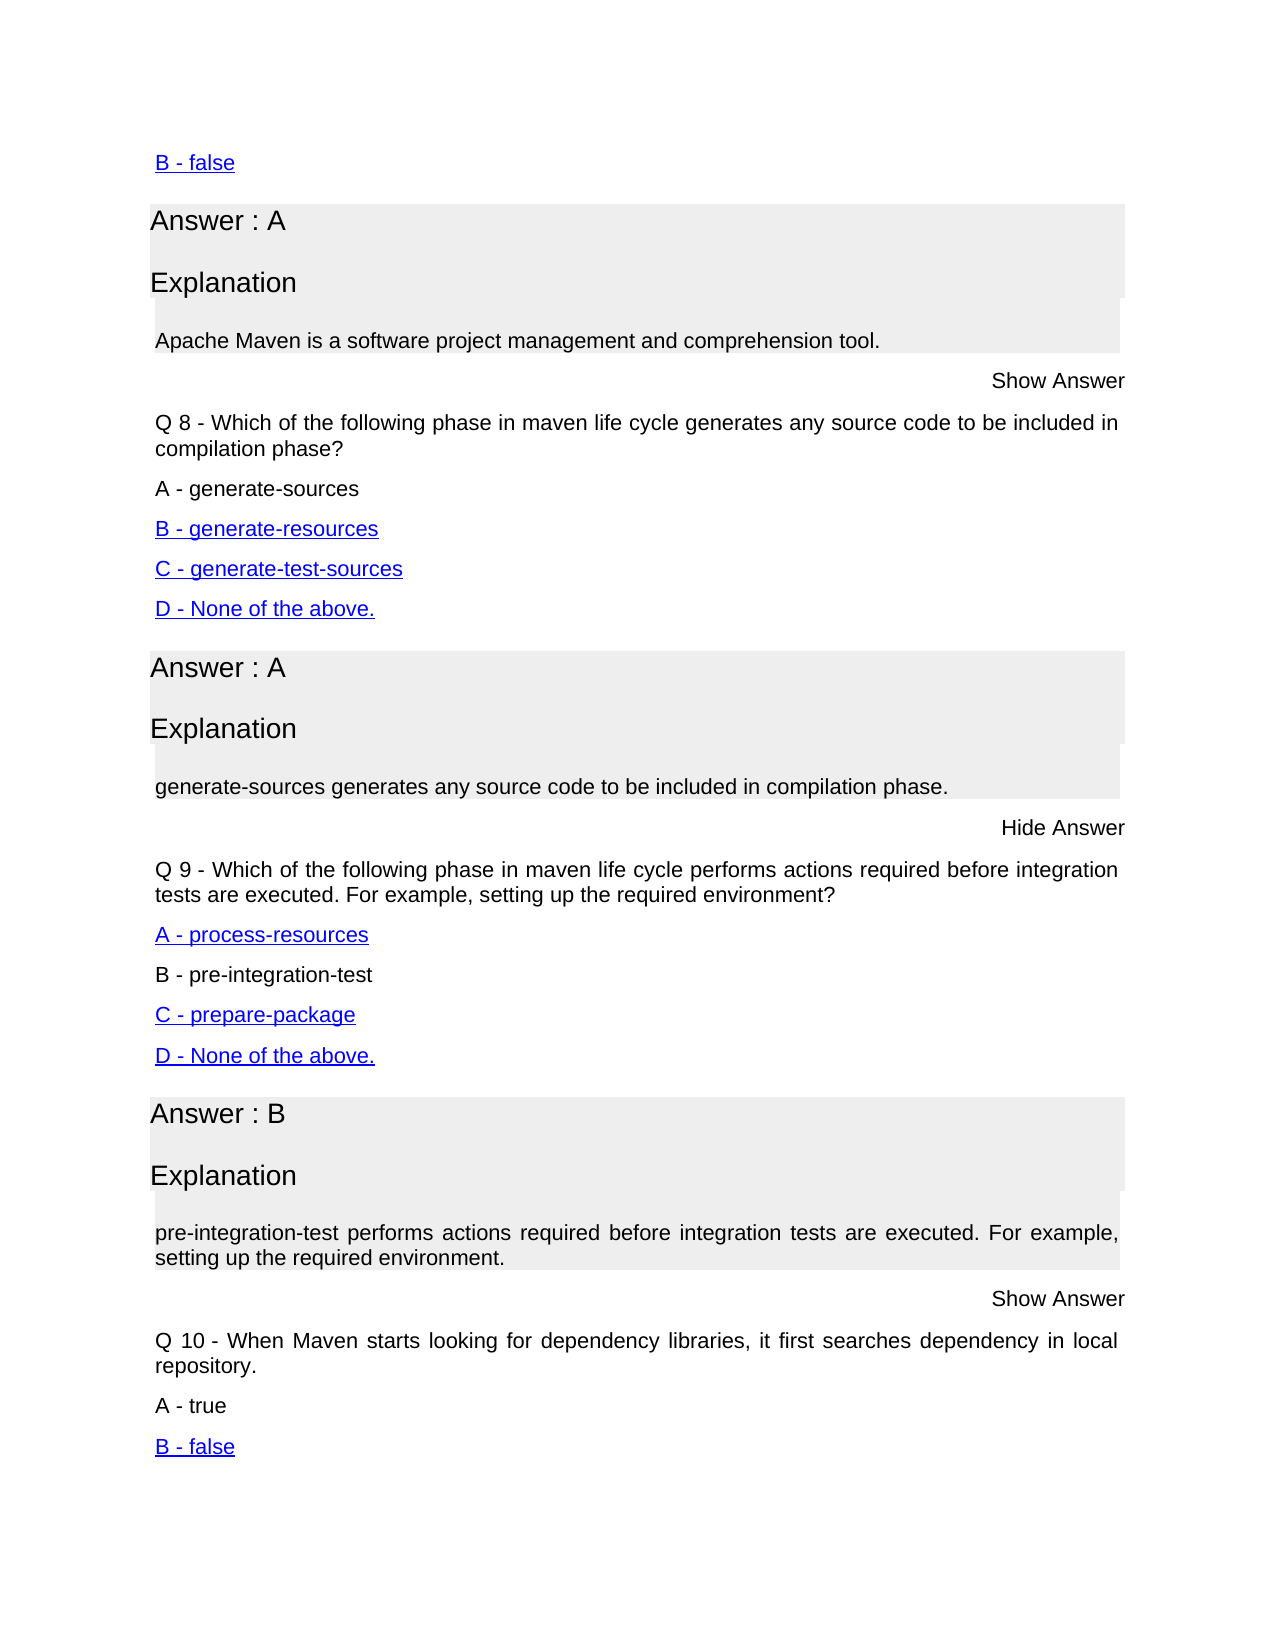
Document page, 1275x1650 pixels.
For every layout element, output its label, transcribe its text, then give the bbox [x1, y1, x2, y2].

text Answer : A [150, 204, 1125, 237]
text C - generate-test-sources [155, 556, 1120, 581]
text D - None of the above. [155, 1042, 1120, 1068]
text Q 8 - Which of the following phase in maven life cycle generates any source code to be included in compilation phase? [155, 410, 1120, 461]
text Answer : B [150, 1097, 1125, 1129]
text Explanation [150, 266, 1125, 298]
text B - generate-resources [155, 516, 1120, 541]
text Show Answer [150, 368, 1125, 393]
text generate-sources generates any source code to be included in compilation phase. [155, 774, 1120, 799]
text A - true [155, 1393, 1120, 1418]
text Explanation [150, 1158, 1125, 1191]
text Answer : A [150, 651, 1125, 683]
text B - pre-integration-test [155, 962, 1120, 987]
text Q 9 - Which of the following phase in maven life cycle performs actions required before integration tests are executed. For example, setting up the required environment? [155, 856, 1120, 907]
text Apache Maven is a software project management and comprehension tool. [155, 327, 1120, 353]
text Hide Answer [150, 814, 1125, 840]
text C - prepare-package [155, 1002, 1120, 1027]
text A - generate-sources [155, 476, 1120, 501]
text pre-integration-test performs actions required before integration tests are executed. For example, setting up the required environment. [155, 1220, 1120, 1270]
text D - None of the above. [155, 596, 1120, 621]
text Show Answer [150, 1286, 1125, 1311]
text B - false [155, 1433, 1120, 1459]
text Q 10 - When Maven starts looking for dependency libraries, it first searches dependency in local repository. [155, 1328, 1120, 1378]
text Explanation [150, 712, 1125, 744]
text A - process-resources [155, 922, 1120, 947]
text B - false [155, 150, 1120, 175]
